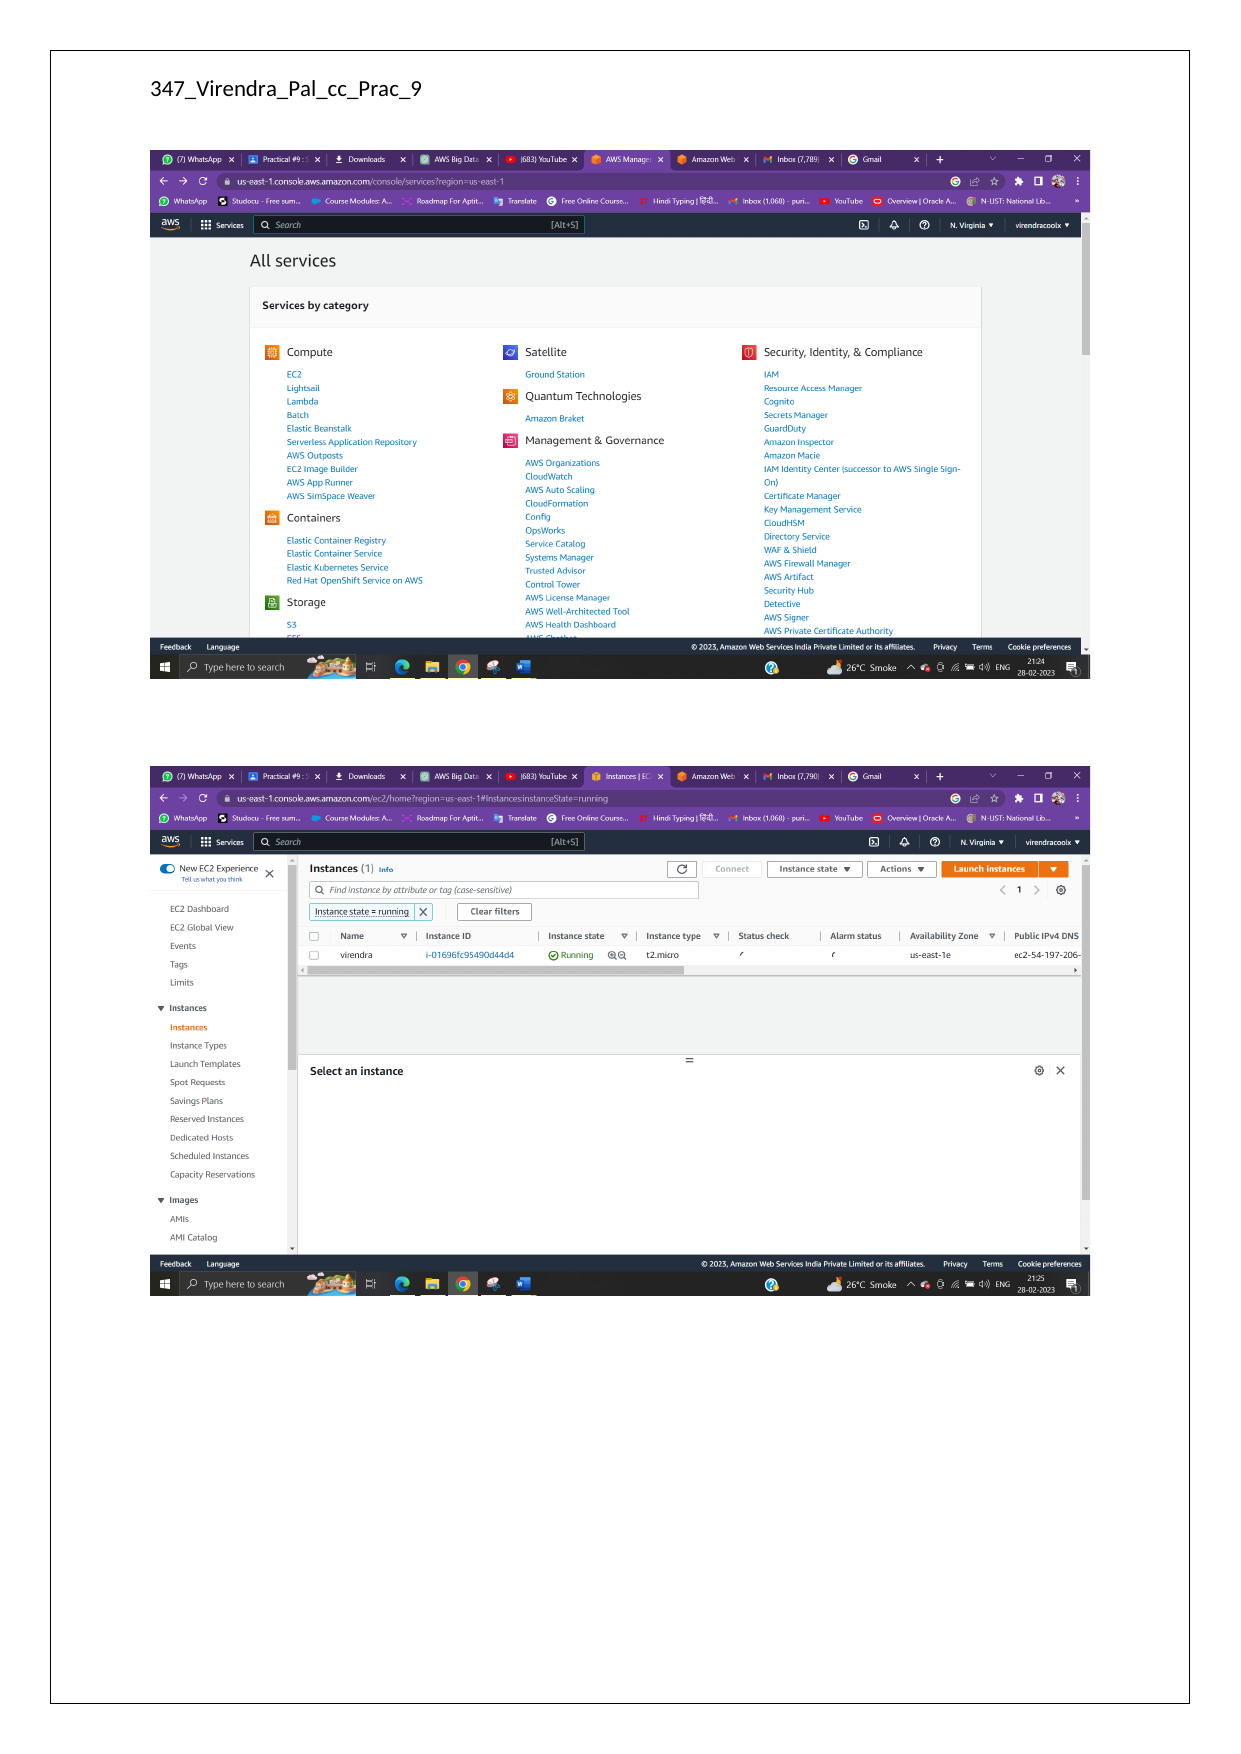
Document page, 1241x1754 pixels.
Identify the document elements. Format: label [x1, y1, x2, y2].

picture [150, 150, 1091, 679]
picture [150, 766, 1091, 1296]
